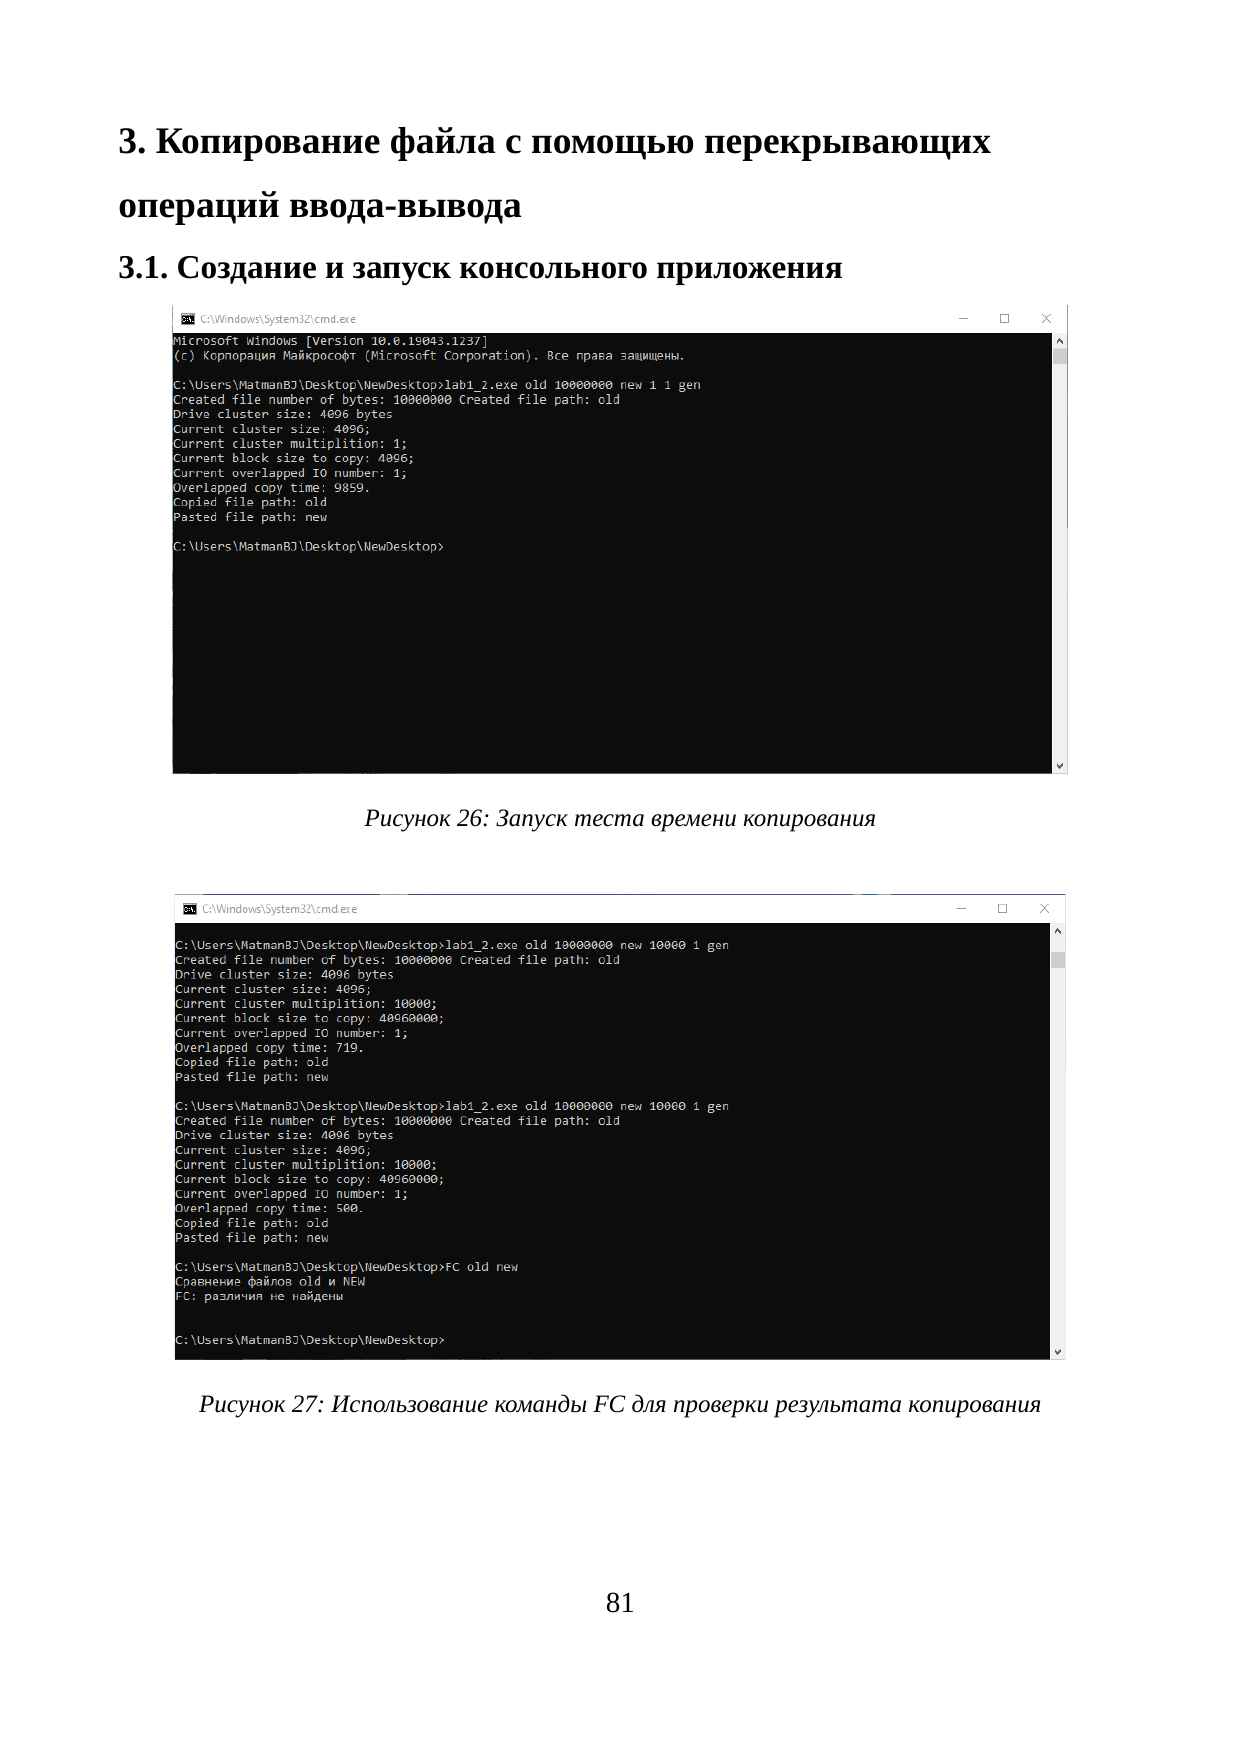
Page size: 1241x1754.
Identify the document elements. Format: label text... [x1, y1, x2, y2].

subtitle 3.1. Создание и запуск консольного приложения [118, 247, 1122, 286]
text Рисунок 26: Запуск теста времени копирования [118, 803, 1122, 832]
subtitle 3. Копирование файла с помощью перекрывающих операций ввода-вывода [118, 118, 1122, 226]
picture [172, 305, 1068, 774]
text Рисунок 27: Использование команды FC для проверки результата копирования [118, 1389, 1122, 1417]
picture [174, 894, 1066, 1360]
